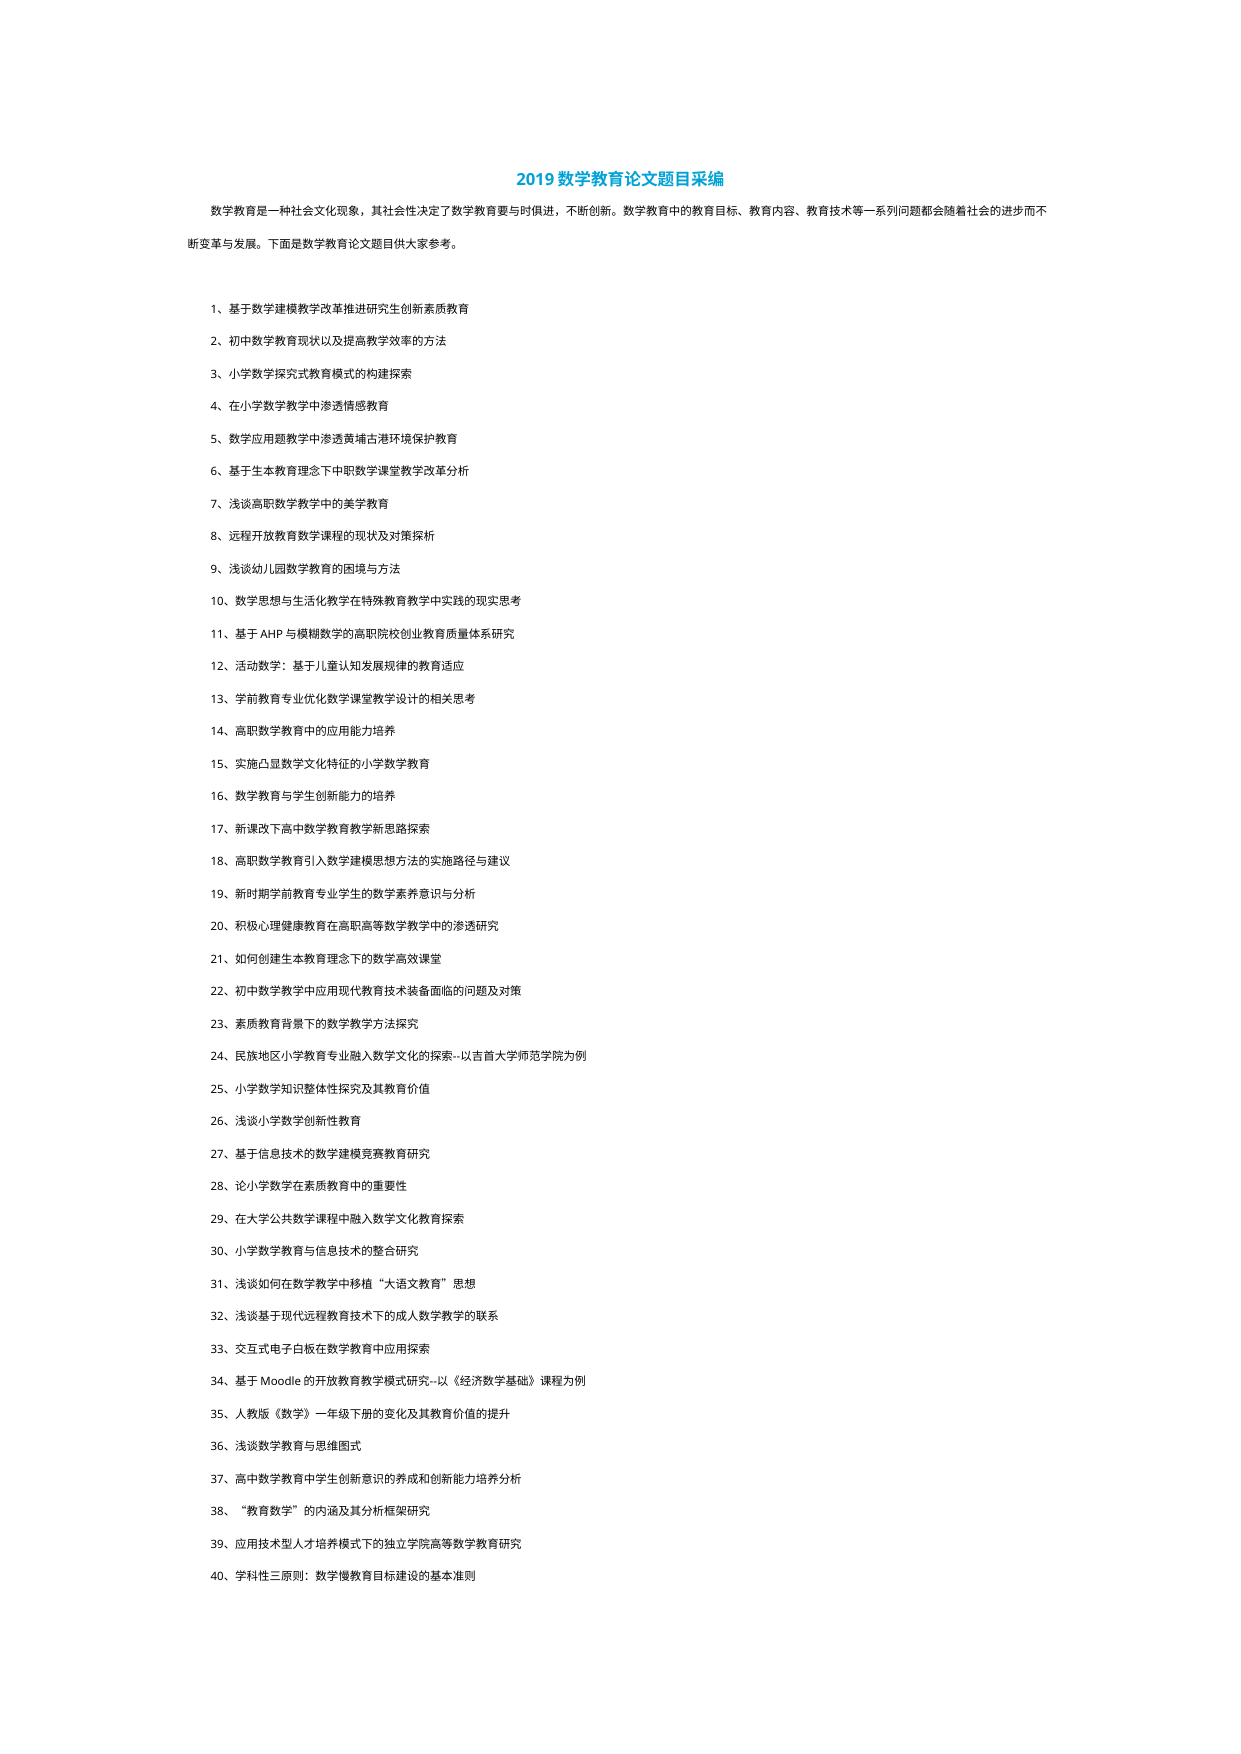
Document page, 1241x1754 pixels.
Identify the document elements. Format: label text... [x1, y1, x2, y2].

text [187, 194, 1053, 1592]
text 2019数学教育论文题目采编 [187, 162, 1053, 194]
